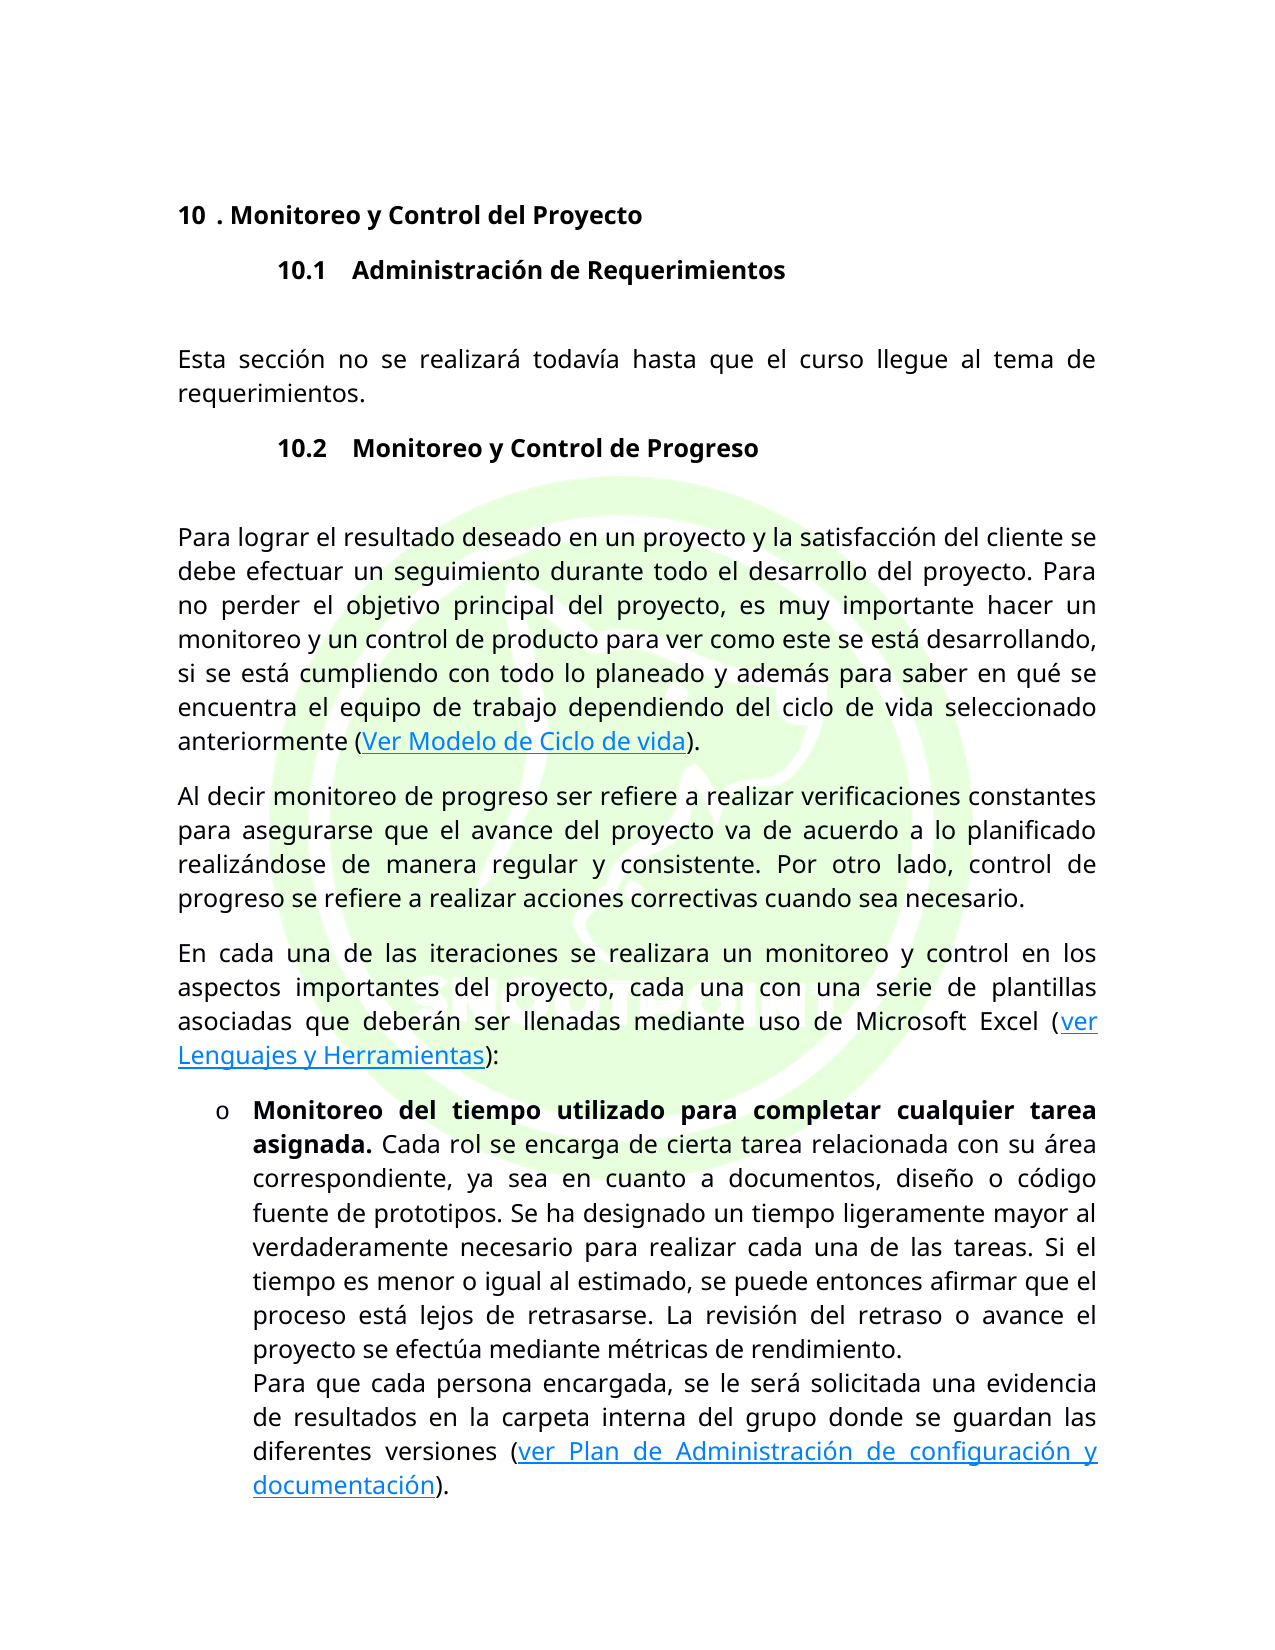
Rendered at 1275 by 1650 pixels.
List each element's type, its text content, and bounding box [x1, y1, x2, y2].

text Para lograr el resultado deseado en un proyecto y la satisfacción del cliente se debe efectuar un seguimiento durante todo el desarrollo del proyecto. Para no perder el objetivo principal del proyecto, es muy importante hacer un monitoreo y un control de producto para ver como este se está desarrollando, si se está cumpliendo con todo lo planeado y además para saber en qué se encuentra el equipo de trabajo dependiendo del ciclo de vida seleccionado anteriormente (Ver Modelo de Ciclo de vida). [177, 519, 1098, 758]
subtitle . Monitoreo y Control del Proyecto [177, 198, 1098, 232]
text Esta sección no se realizará todavía hasta que el curso llegue al tema de requerimientos. [177, 341, 1098, 409]
list Monitoreo del tiempo utilizado para completar cualquier tarea asignada. Cada rol se encarga de cierta tarea relacionada con su área correspondiente, ya sea en cuanto a documentos, diseño o código fuente de prototipos. Se ha designado un tiempo ligeramente mayor al verdaderamente necesario para realizar cada una de las tareas. Si el tiempo es menor o igual al estimado, se puede entonces afirmar que el proceso está lejos de retrasarse. La revisión del retraso o avance el proyecto se efectúa mediante métricas de rendimiento. [215, 1093, 1098, 1366]
text Al decir monitoreo de progreso ser refiere a realizar verificaciones constantes para asegurarse que el avance del proyecto va de acuerdo a lo planificado realizándose de manera regular y consistente. Por otro lado, control de progreso se refiere a realizar acciones correctivas cuando sea necesario. [177, 779, 1098, 915]
subtitle Administración de Requerimientos [277, 252, 1098, 287]
list Para que cada persona encargada, se le será solicitada una evidencia de resultados en la carpeta interna del grupo donde se guardan las diferentes versiones (ver Plan de Administración de configuración y documentación). [252, 1366, 1098, 1502]
text En cada una de las iteraciones se realizara un monitoreo y control en los aspectos importantes del proyecto, cada una con una serie de plantillas asociadas que deberán ser llenadas mediante uso de Microsoft Excel (ver Lenguajes y Herramientas): [177, 936, 1098, 1072]
subtitle Monitoreo y Control de Progreso [277, 430, 1098, 464]
